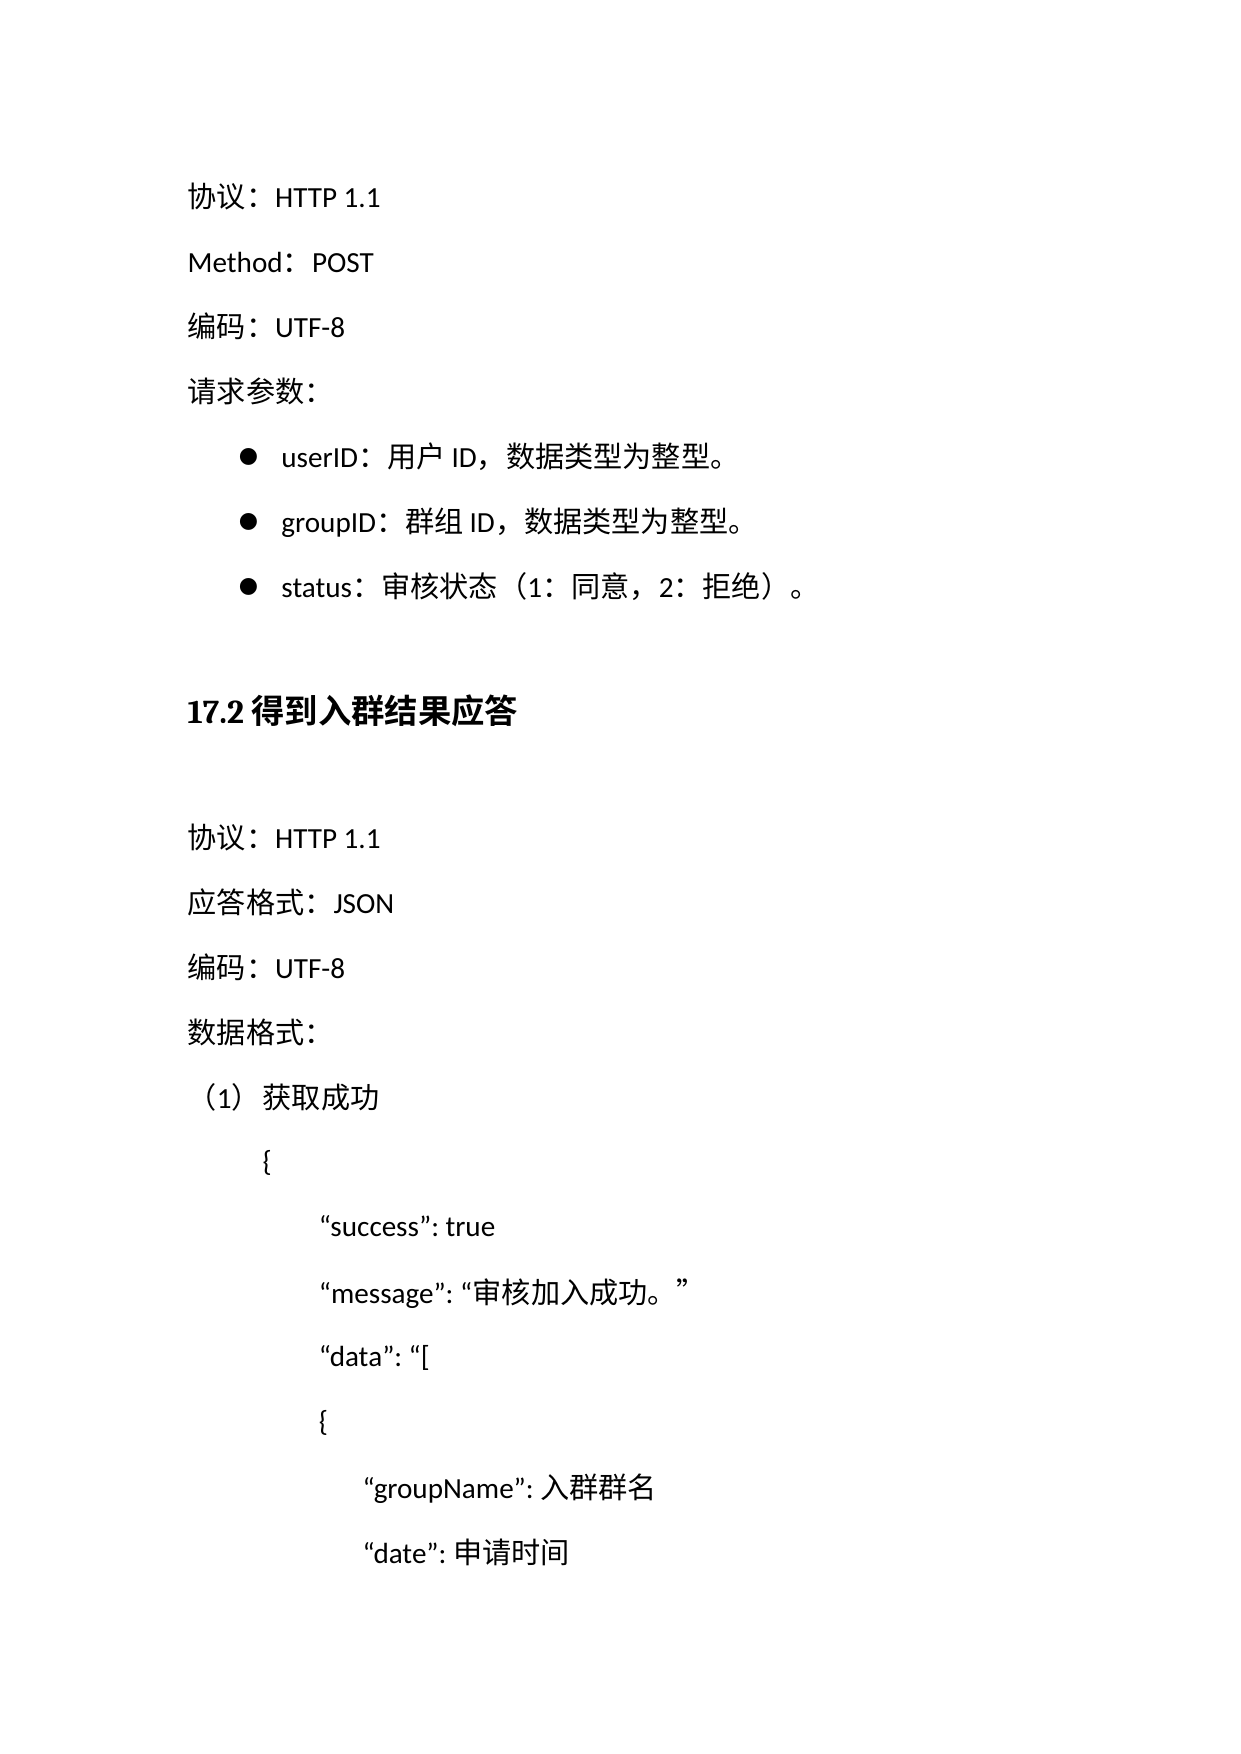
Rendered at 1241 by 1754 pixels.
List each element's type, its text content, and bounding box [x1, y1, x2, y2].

subtitle 17.2 得到入群结果应答 [187, 677, 1053, 742]
text 请求参数： [187, 357, 1053, 422]
text “date”: 申请时间 [275, 1519, 1053, 1584]
text 协议：HTTP 1.1 [187, 162, 1053, 227]
text 协议：HTTP 1.1 [187, 804, 1053, 869]
list 获取成功 [187, 1064, 1053, 1129]
list “success”: true [262, 1194, 1053, 1259]
text 编码：UTF-8 [187, 292, 1053, 357]
list userID：用户ID，数据类型为整型。 [237, 422, 1053, 487]
text “data”: “[ [275, 1324, 1053, 1389]
text 应答格式：JSON [187, 869, 1053, 934]
text Method：POST [187, 227, 1053, 292]
text 数据格式： [187, 999, 1053, 1064]
list status：审核状态（1：同意，2：拒绝）。 [237, 552, 1053, 617]
text 编码：UTF-8 [187, 934, 1053, 999]
list { [262, 1129, 1053, 1194]
text { [275, 1389, 1053, 1454]
text “groupName”: 入群群名 [275, 1454, 1053, 1519]
text “message”: “审核加入成功。” [275, 1259, 1053, 1324]
list groupID：群组ID，数据类型为整型。 [237, 487, 1053, 552]
